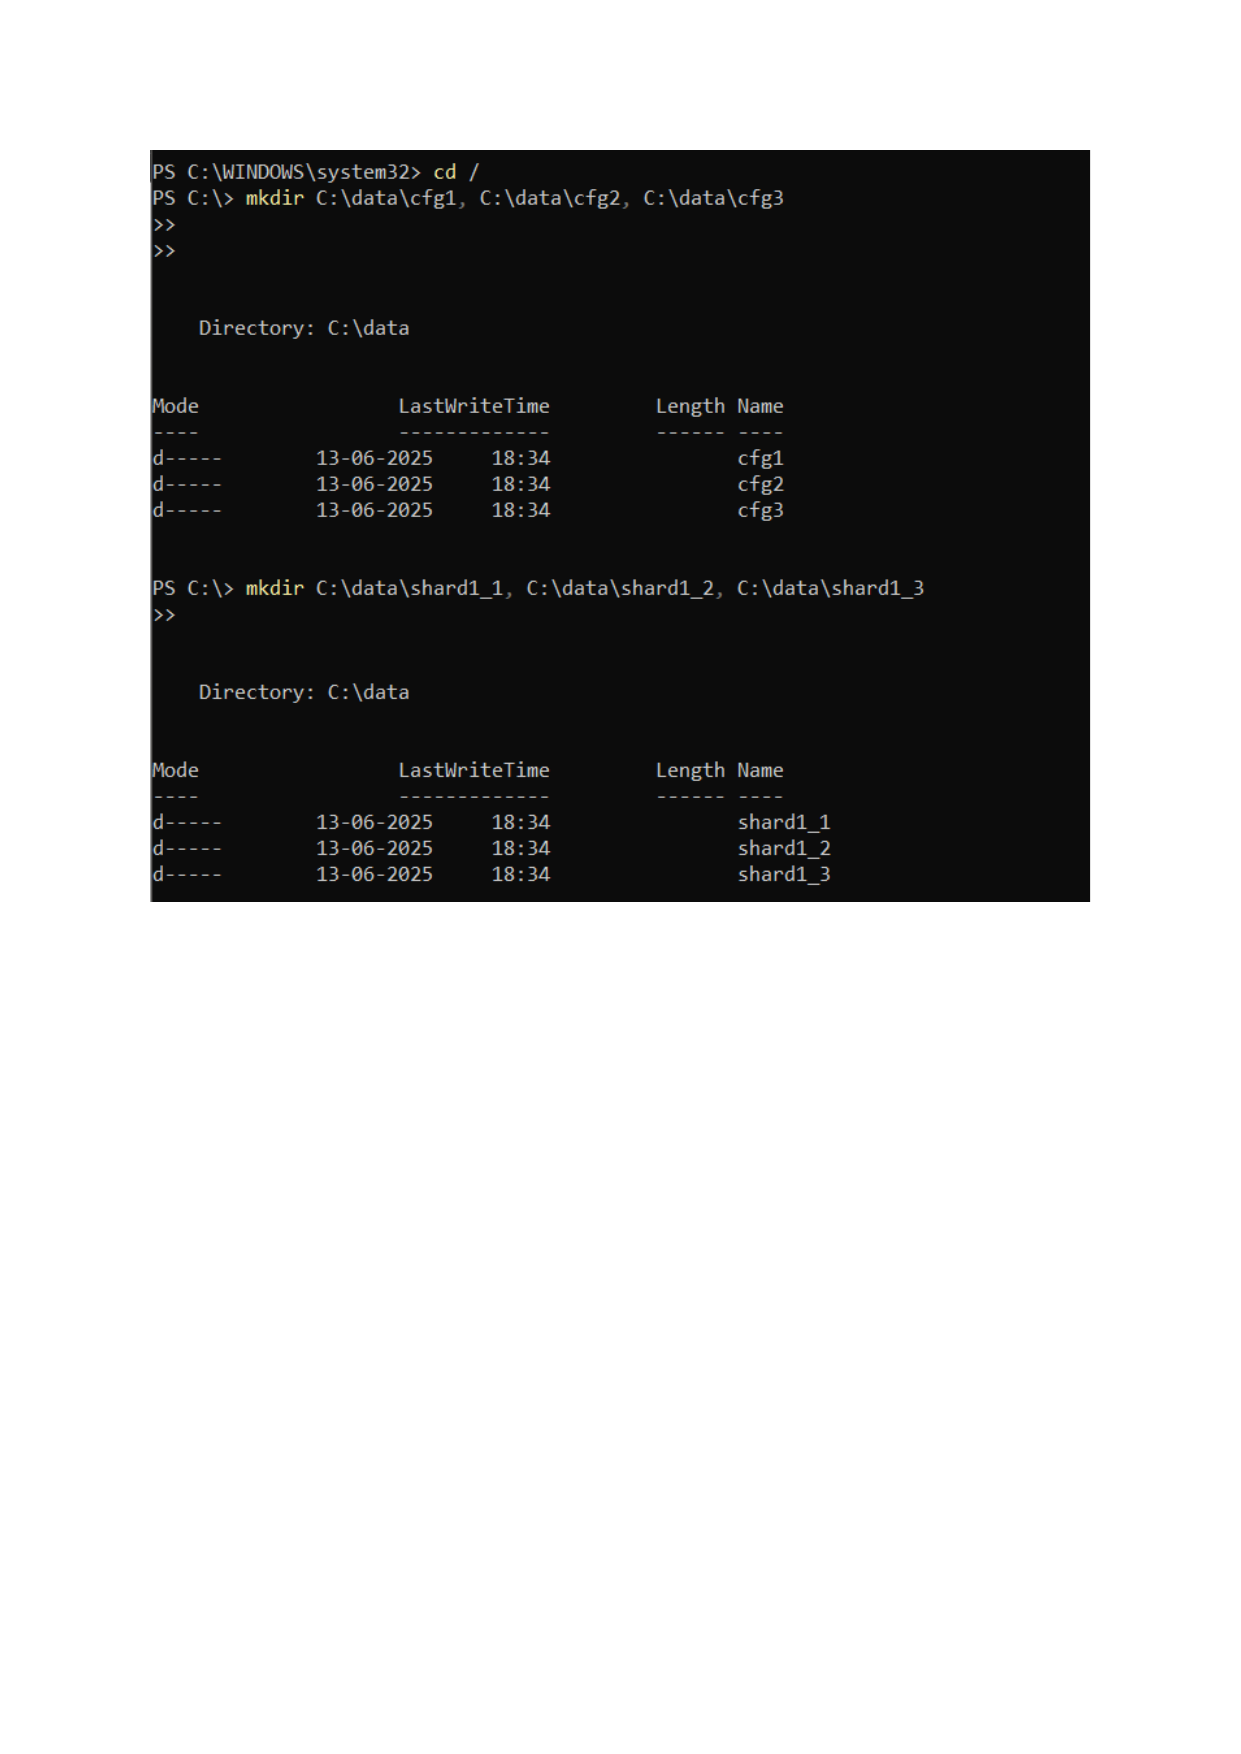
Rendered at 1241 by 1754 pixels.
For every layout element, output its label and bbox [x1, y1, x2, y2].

picture [150, 150, 1091, 902]
